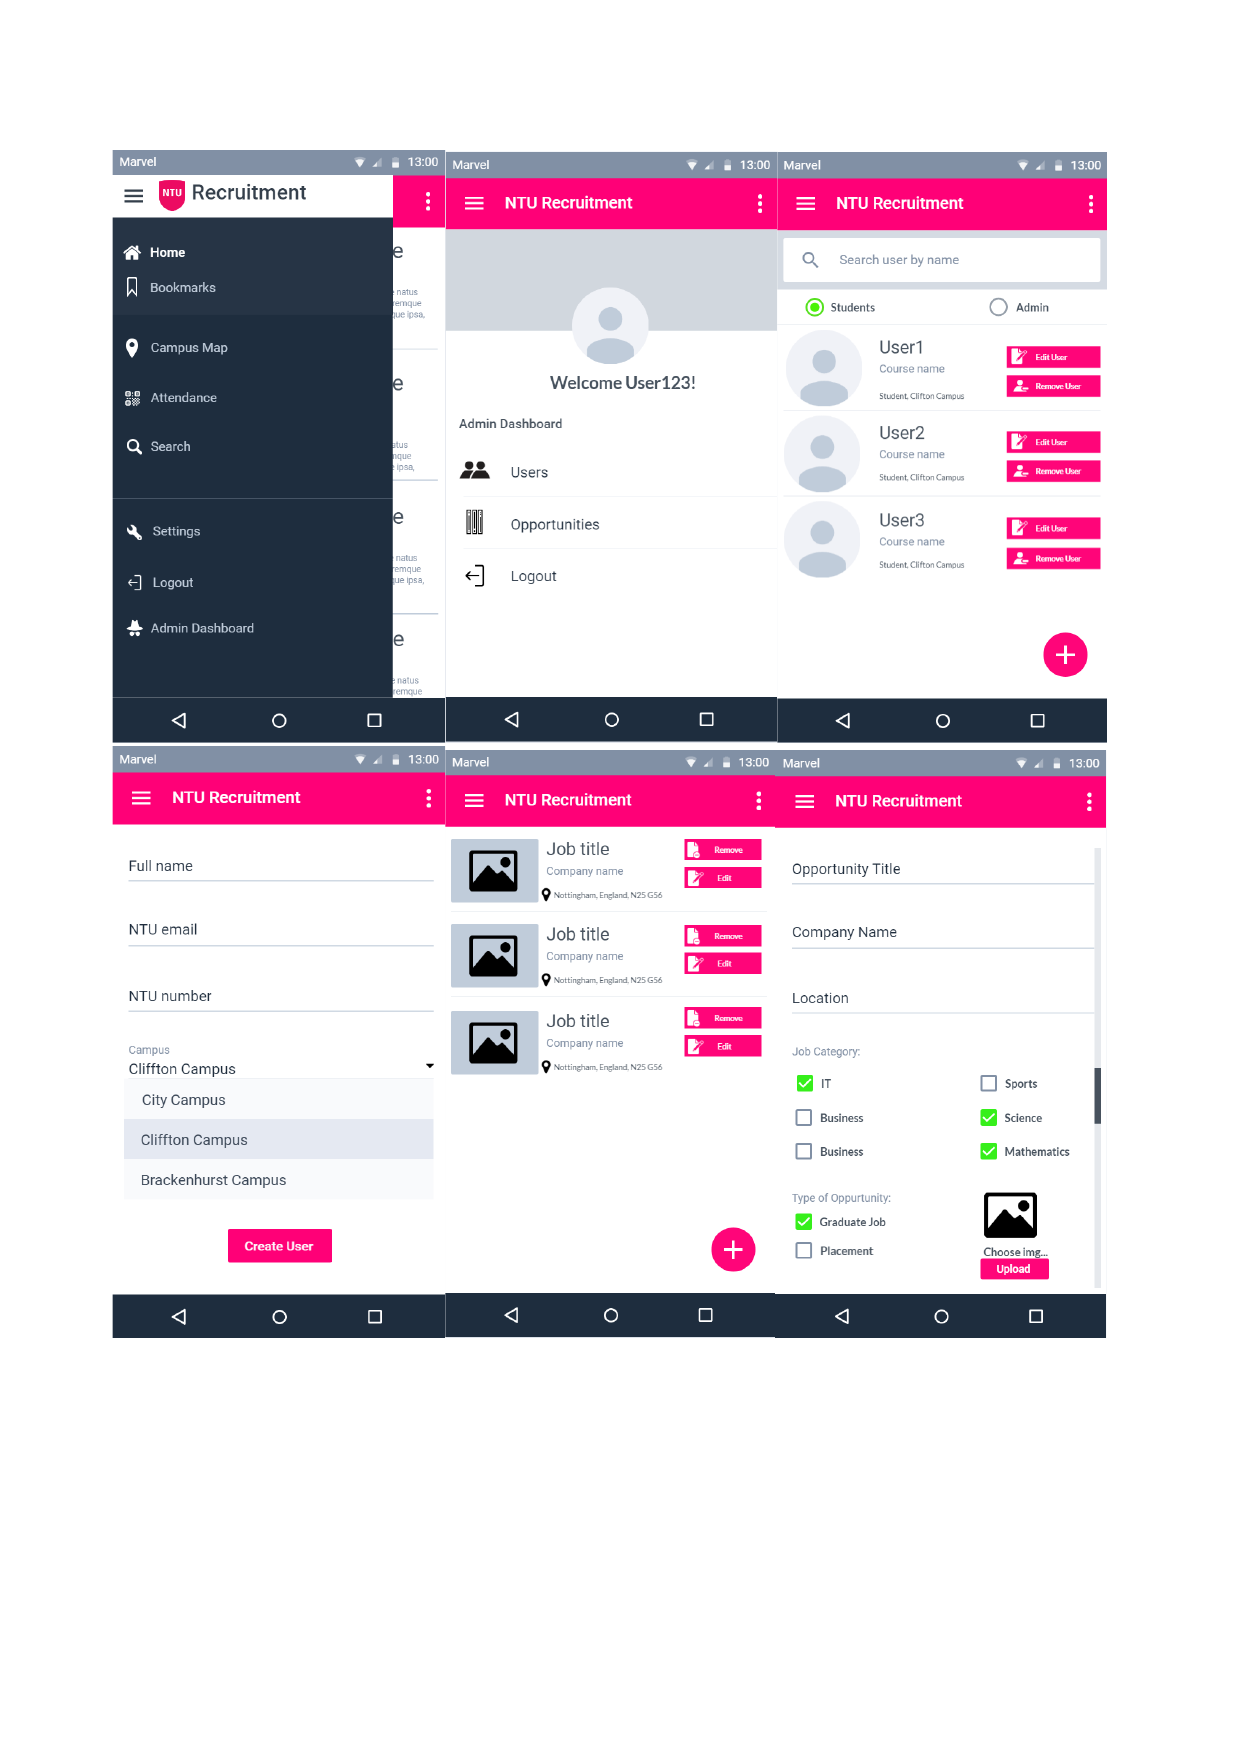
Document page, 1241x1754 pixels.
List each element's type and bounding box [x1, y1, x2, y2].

picture [112, 746, 1107, 1338]
picture [112, 150, 1107, 743]
